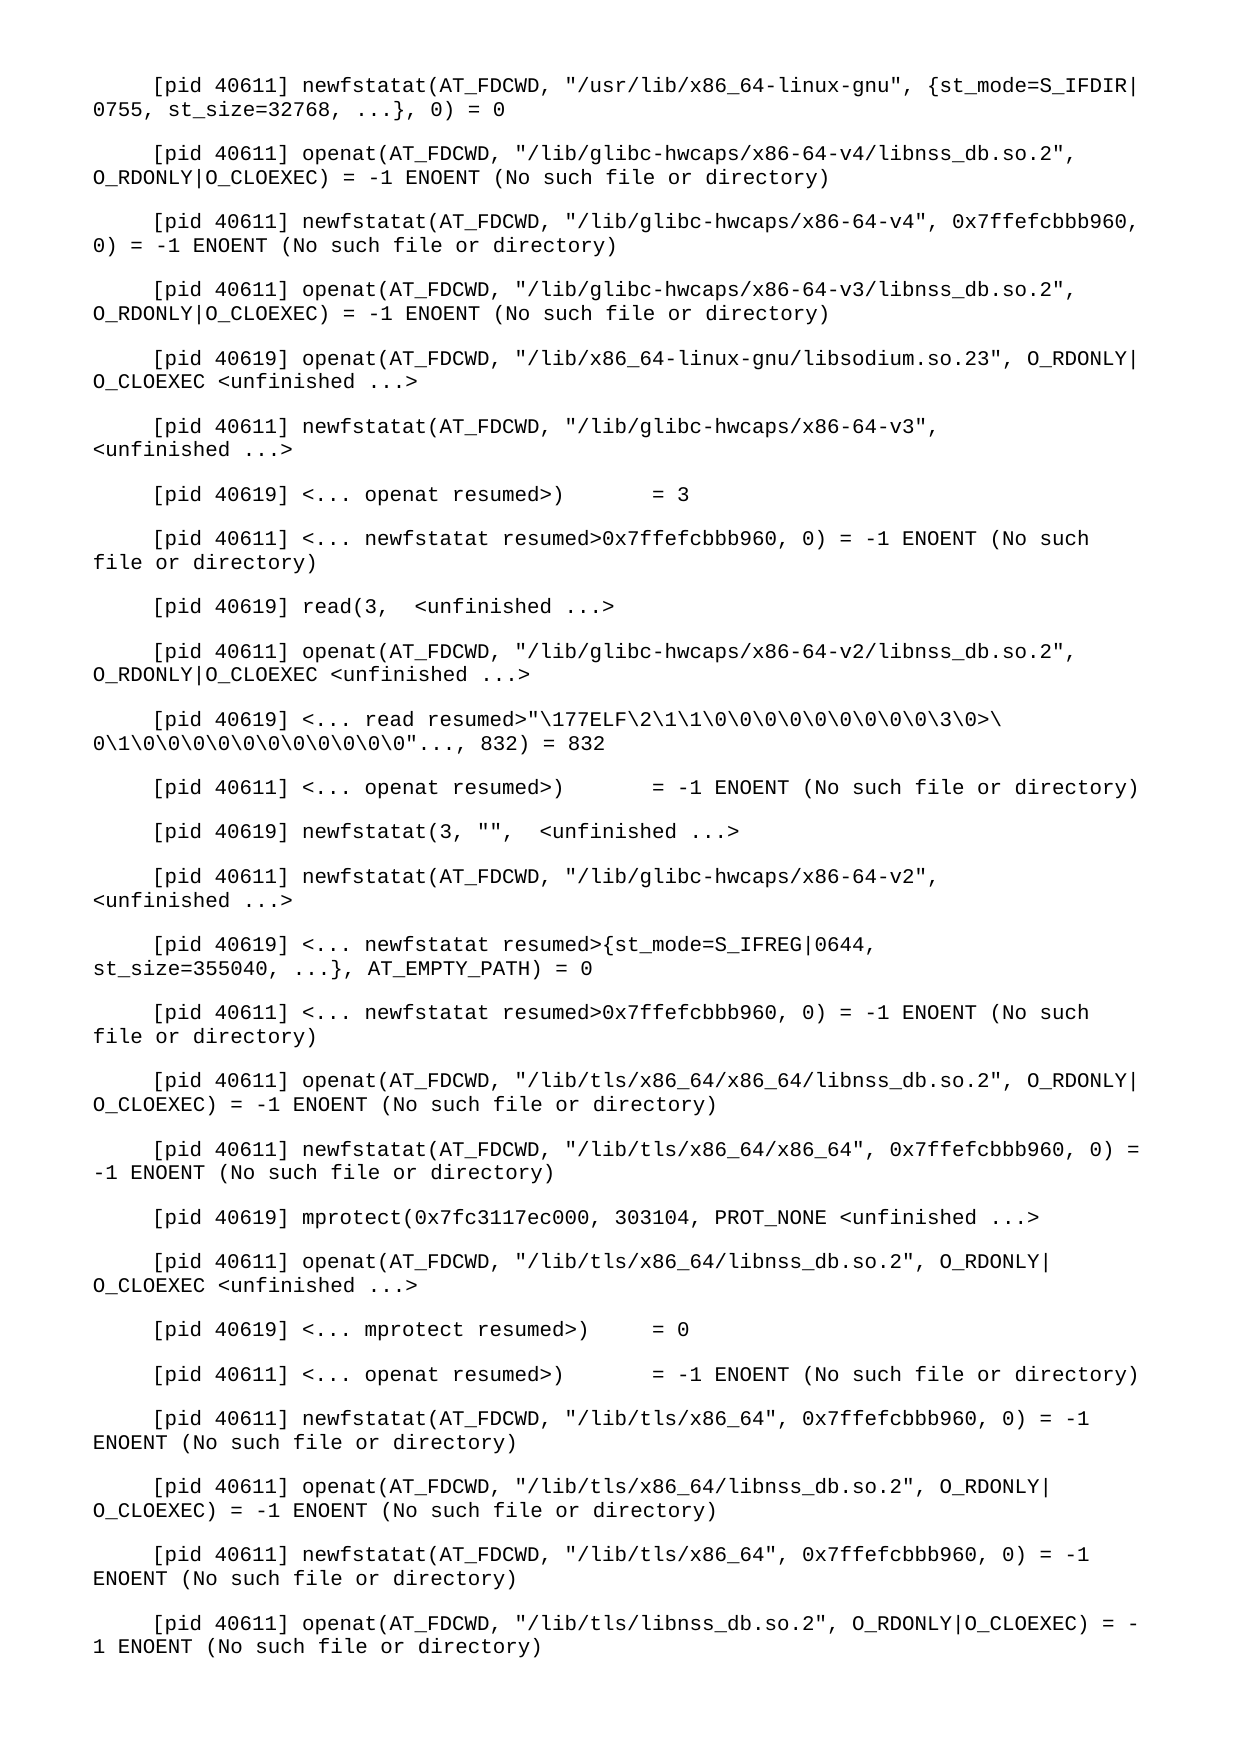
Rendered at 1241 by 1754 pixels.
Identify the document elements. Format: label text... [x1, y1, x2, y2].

text [pid 40619] <... newfstatat resumed>{st_mode=S_IFREG|0644, st_size=355040, ...}, AT_EMPTY_PATH) = 0 [93, 934, 1147, 981]
text [pid 40611] newfstatat(AT_FDCWD, "/lib/tls/x86_64", 0x7ffefcbbb960, 0) = -1 ENOENT (No such file or directory) [93, 1408, 1147, 1456]
text [pid 40611] newfstatat(AT_FDCWD, "/lib/glibc-hwcaps/x86-64-v2", <unfinished ...> [93, 866, 1147, 913]
text [pid 40611] openat(AT_FDCWD, "/lib/glibc-hwcaps/x86-64-v3/libnss_db.so.2", O_RDONLY|O_CLOEXEC) = -1 ENOENT (No such file or directory) [93, 279, 1147, 327]
text [pid 40611] newfstatat(AT_FDCWD, "/lib/tls/x86_64", 0x7ffefcbbb960, 0) = -1 ENOENT (No such file or directory) [93, 1544, 1147, 1592]
text [pid 40611] openat(AT_FDCWD, "/lib/tls/libnss_db.so.2", O_RDONLY|O_CLOEXEC) = -1 ENOENT (No such file or directory) [93, 1613, 1147, 1660]
text [pid 40619] mprotect(0x7fc3117ec000, 303104, PROT_NONE <unfinished ...> [93, 1207, 1147, 1230]
text [pid 40611] newfstatat(AT_FDCWD, "/lib/glibc-hwcaps/x86-64-v4", 0x7ffefcbbb960, 0) = -1 ENOENT (No such file or directory) [93, 211, 1147, 258]
text [pid 40619] <... openat resumed>) = 3 [93, 484, 1147, 507]
text [pid 40611] <... openat resumed>) = -1 ENOENT (No such file or directory) [93, 777, 1147, 801]
text [pid 40611] newfstatat(AT_FDCWD, "/usr/lib/x86_64-linux-gnu", {st_mode=S_IFDIR|0755, st_size=32768, ...}, 0) = 0 [93, 75, 1147, 122]
text [pid 40611] openat(AT_FDCWD, "/lib/glibc-hwcaps/x86-64-v2/libnss_db.so.2", O_RDONLY|O_CLOEXEC <unfinished ...> [93, 641, 1147, 688]
text [pid 40611] <... openat resumed>) = -1 ENOENT (No such file or directory) [93, 1364, 1147, 1387]
text [pid 40619] <... mprotect resumed>) = 0 [93, 1319, 1147, 1343]
text [pid 40619] <... read resumed>"\177ELF\2\1\1\0\0\0\0\0\0\0\0\0\3\0>\0\1\0\0\0\0\0\0\0\0\0\0\0"..., 832) = 832 [93, 709, 1147, 756]
text [pid 40611] openat(AT_FDCWD, "/lib/tls/x86_64/libnss_db.so.2", O_RDONLY|O_CLOEXEC) = -1 ENOENT (No such file or directory) [93, 1476, 1147, 1524]
text [pid 40619] newfstatat(3, "", <unfinished ...> [93, 822, 1147, 845]
text [pid 40611] newfstatat(AT_FDCWD, "/lib/glibc-hwcaps/x86-64-v3", <unfinished ...> [93, 416, 1147, 463]
text [pid 40611] openat(AT_FDCWD, "/lib/tls/x86_64/x86_64/libnss_db.so.2", O_RDONLY|O_CLOEXEC) = -1 ENOENT (No such file or directory) [93, 1070, 1147, 1118]
text [pid 40611] <... newfstatat resumed>0x7ffefcbbb960, 0) = -1 ENOENT (No such file or directory) [93, 1002, 1147, 1049]
text [pid 40611] <... newfstatat resumed>0x7ffefcbbb960, 0) = -1 ENOENT (No such file or directory) [93, 528, 1147, 576]
text [pid 40611] openat(AT_FDCWD, "/lib/tls/x86_64/libnss_db.so.2", O_RDONLY|O_CLOEXEC <unfinished ...> [93, 1251, 1147, 1298]
text [pid 40619] openat(AT_FDCWD, "/lib/x86_64-linux-gnu/libsodium.so.23", O_RDONLY|O_CLOEXEC <unfinished ...> [93, 347, 1147, 395]
text [pid 40611] openat(AT_FDCWD, "/lib/glibc-hwcaps/x86-64-v4/libnss_db.so.2", O_RDONLY|O_CLOEXEC) = -1 ENOENT (No such file or directory) [93, 143, 1147, 190]
text [pid 40611] newfstatat(AT_FDCWD, "/lib/tls/x86_64/x86_64", 0x7ffefcbbb960, 0) = -1 ENOENT (No such file or directory) [93, 1138, 1147, 1186]
text [pid 40619] read(3, <unfinished ...> [93, 596, 1147, 620]
